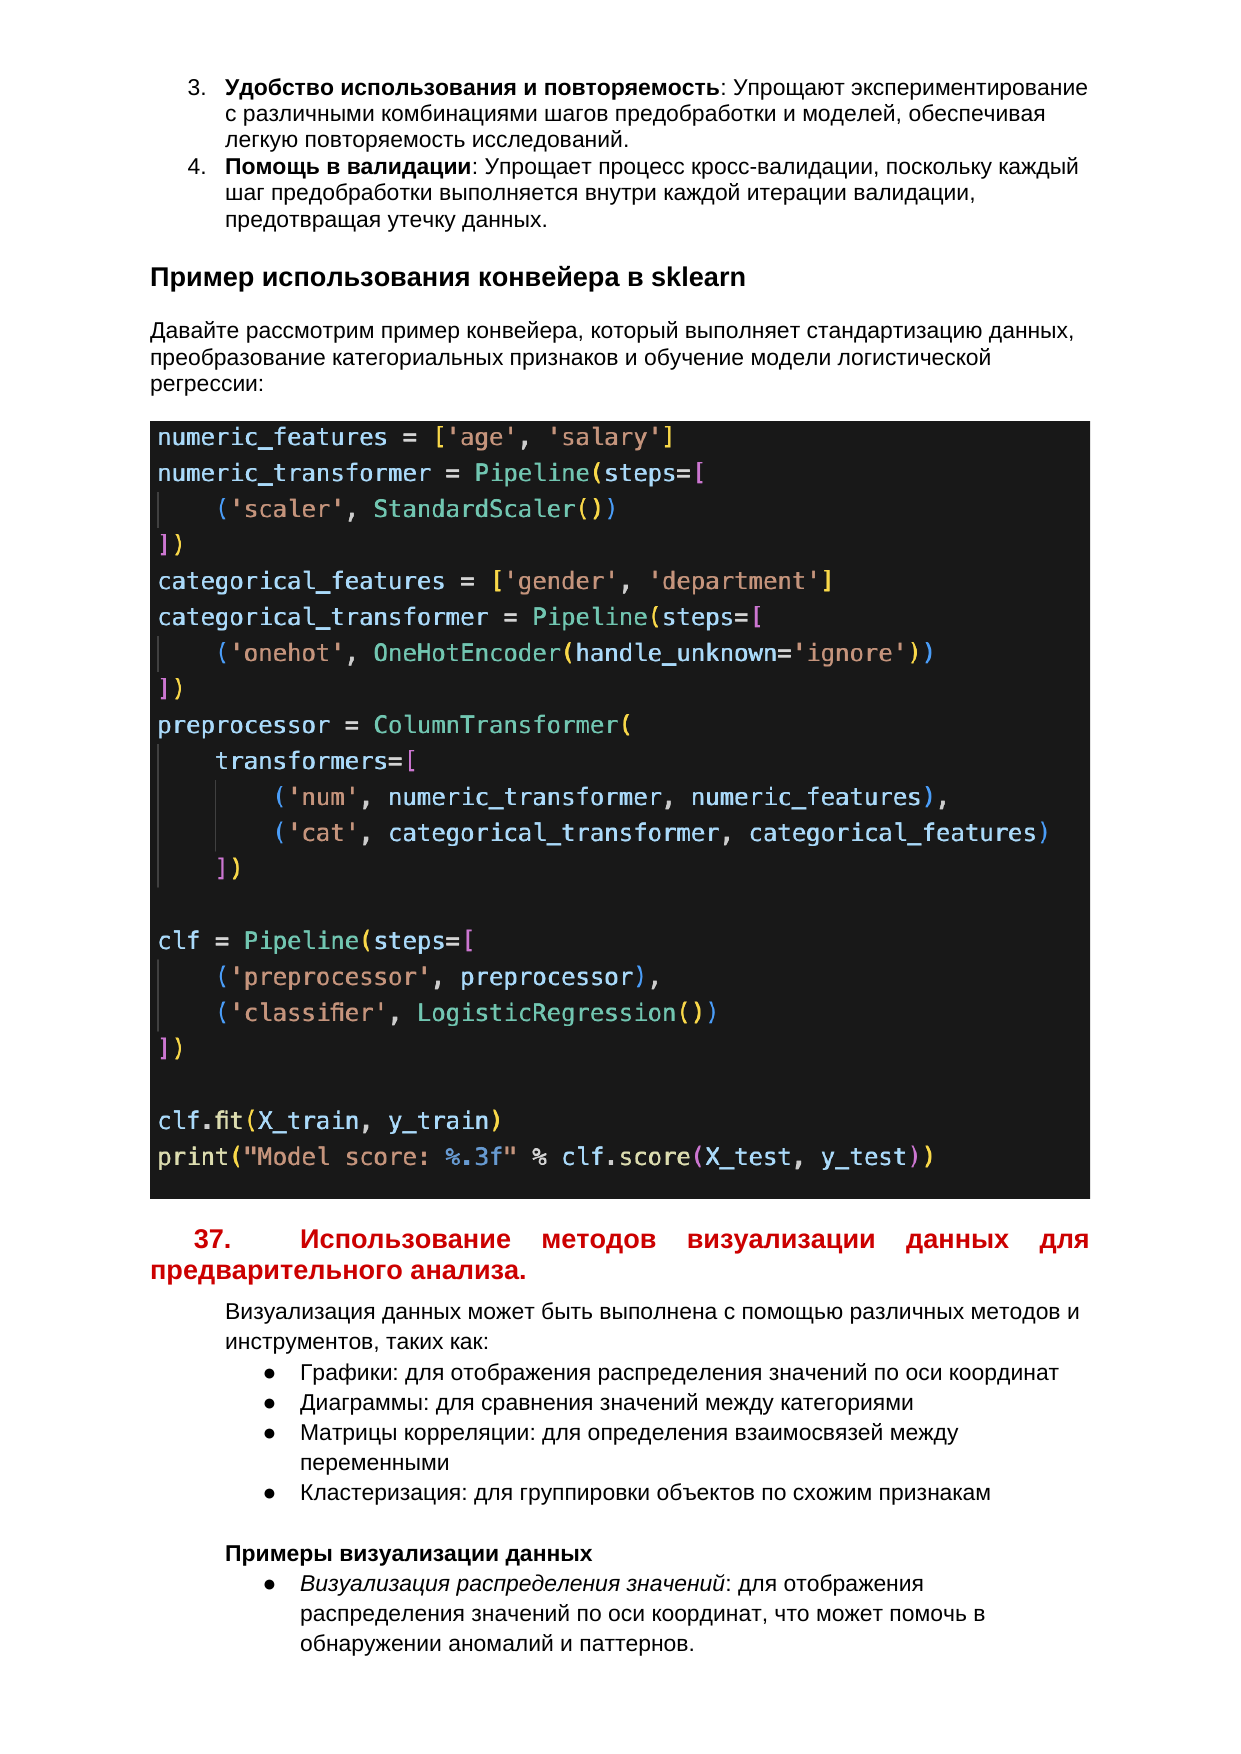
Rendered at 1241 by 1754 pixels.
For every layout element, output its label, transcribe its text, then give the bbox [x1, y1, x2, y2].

list Графики: для отображения распределения значений по оси координат [262, 1358, 1090, 1385]
list Помощь в валидации: Упрощает процесс кросс-валидации, поскольку каждый шаг предобработки выполняется внутри каждой итерации валидации, предотвращая утечку данных. [187, 153, 1090, 232]
list Матрицы корреляции: для определения взаимосвязей между переменными [262, 1419, 1090, 1476]
text Примеры визуализации данных [225, 1540, 1090, 1566]
list Кластеризация: для группировки объектов по схожим признакам [262, 1479, 1090, 1506]
list Визуализация распределения значений: для отображения распределения значений по оси координат, что может помочь в обнаружении аномалий и паттернов. [262, 1570, 1090, 1657]
list Удобство использования и повторяемость: Упрощают экспериментирование с различными комбинациями шагов предобработки и моделей, обеспечивая легкую повторяемость исследований. [187, 74, 1090, 153]
subtitle Использование методов визуализации данных для предварительного анализа. [150, 1223, 1090, 1286]
text Давайте рассмотрим пример конвейера, который выполняет стандартизацию данных, преобразование категориальных признаков и обучение модели логистической регрессии: [150, 317, 1090, 396]
picture [150, 421, 1091, 1199]
subtitle Пример использования конвейера в sklearn [150, 261, 1090, 292]
text Визуализация данных может быть выполнена с помощью различных методов и инструментов, таких как: [225, 1298, 1090, 1355]
list Диаграммы: для сравнения значений между категориями [262, 1389, 1090, 1415]
